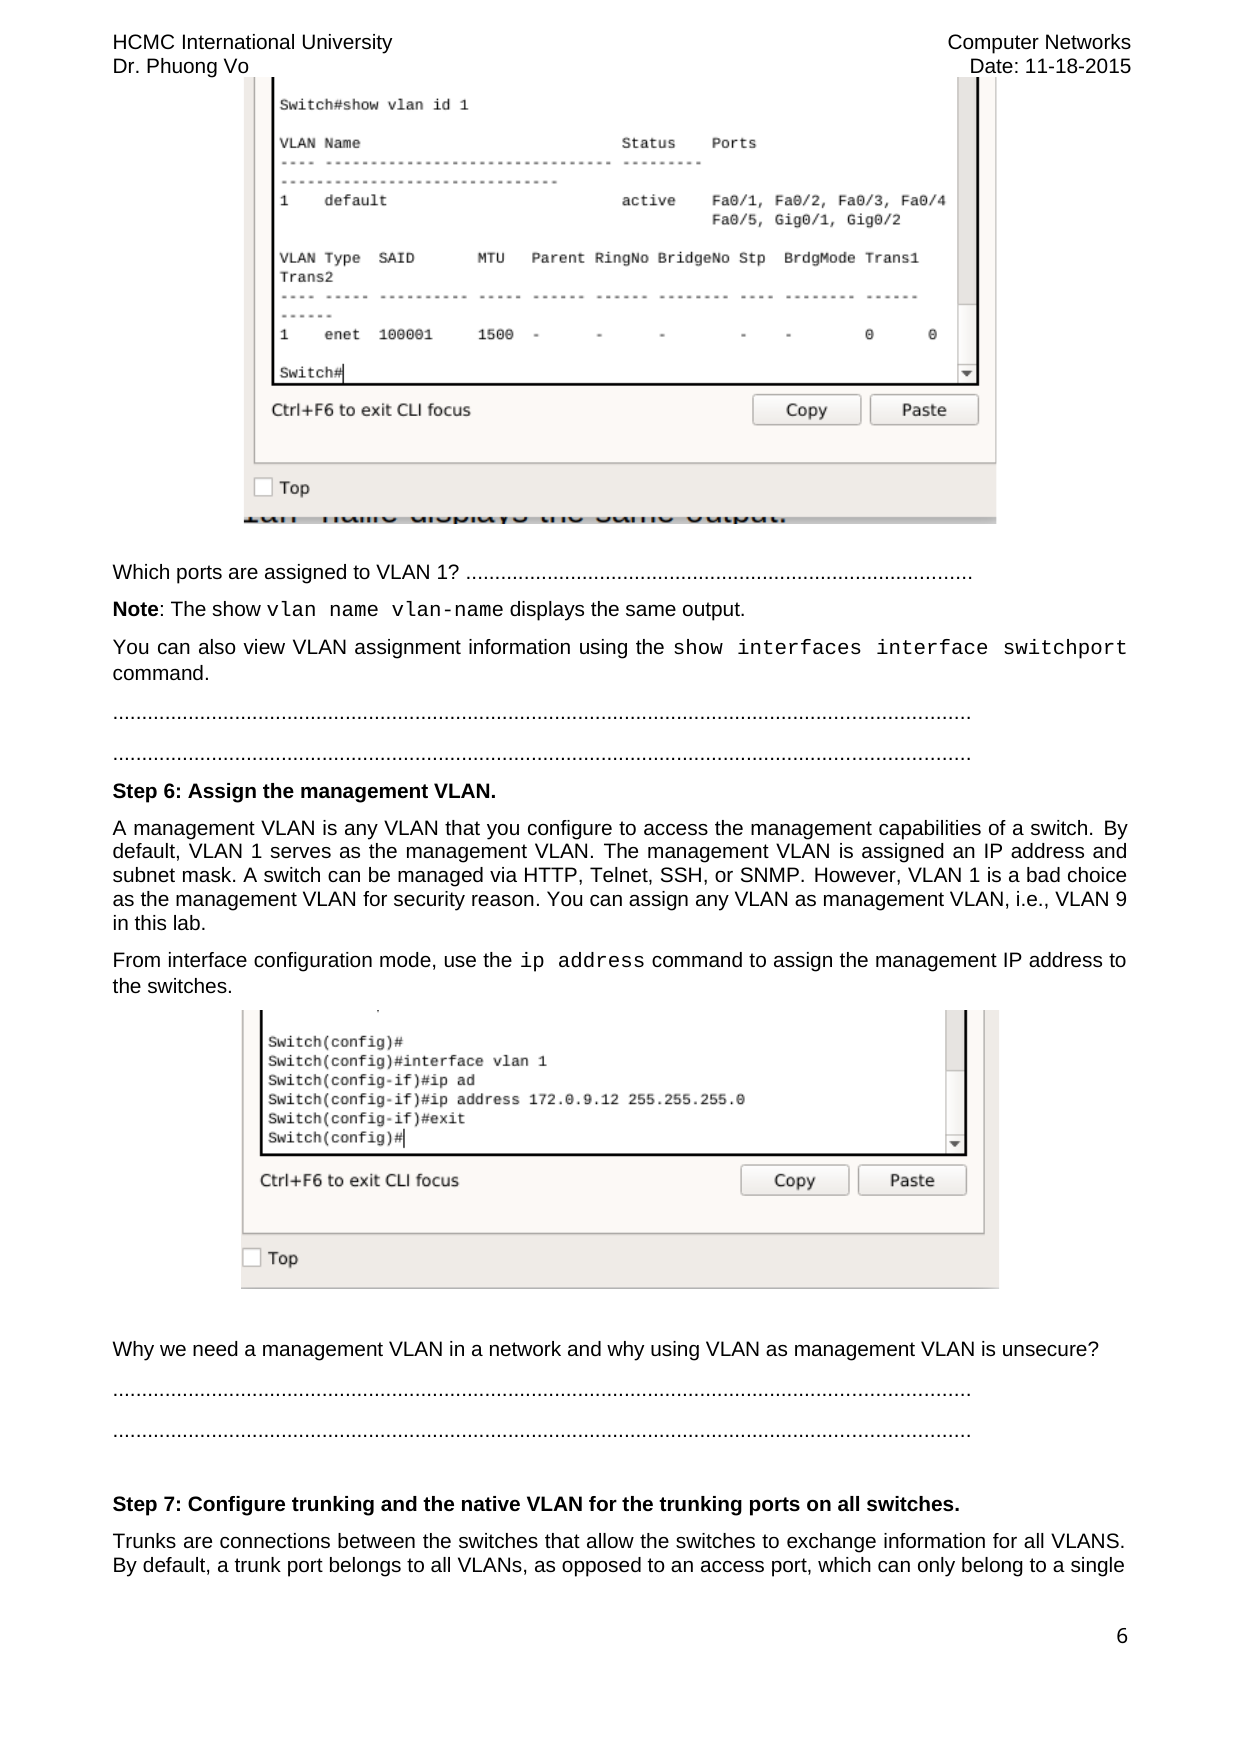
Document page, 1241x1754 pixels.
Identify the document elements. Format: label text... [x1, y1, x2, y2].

picture [243, 77, 997, 524]
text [112, 1528, 1128, 1576]
picture [241, 1010, 1000, 1289]
text Step 6: Assign the management VLAN. [112, 779, 1128, 803]
text Which ports are assigned to VLAN 1? [112, 560, 1128, 584]
text Step 7: Configure trunking and the native VLAN for the trunking ports on all switches. [112, 1492, 1128, 1516]
text From interface configuration mode, use the ip address command to assign the management IP address to the switches. [112, 948, 1128, 997]
text Note: The show vlan name vlan-name displays the same output. [112, 596, 1128, 622]
text You can also view VLAN assignment information using the show interfaces interface switchport command. [112, 635, 1128, 684]
text Why we need a management VLAN in a network and why using VLAN as management VLAN is unsecure? [112, 1337, 1128, 1361]
text A management VLAN is any VLAN that you configure to access the management capabilities of a switch. By default, VLAN 1 serves as the management VLAN. The management VLAN is assigned an IP address and subnet mask. A switch can be managed via HTTP, Telnet, SSH, or SNMP. However, VLAN 1 is a bad choice as the management VLAN for security reason. You can assign any VLAN as management VLAN, i.e., VLAN 9 in this lab. [112, 815, 1128, 935]
